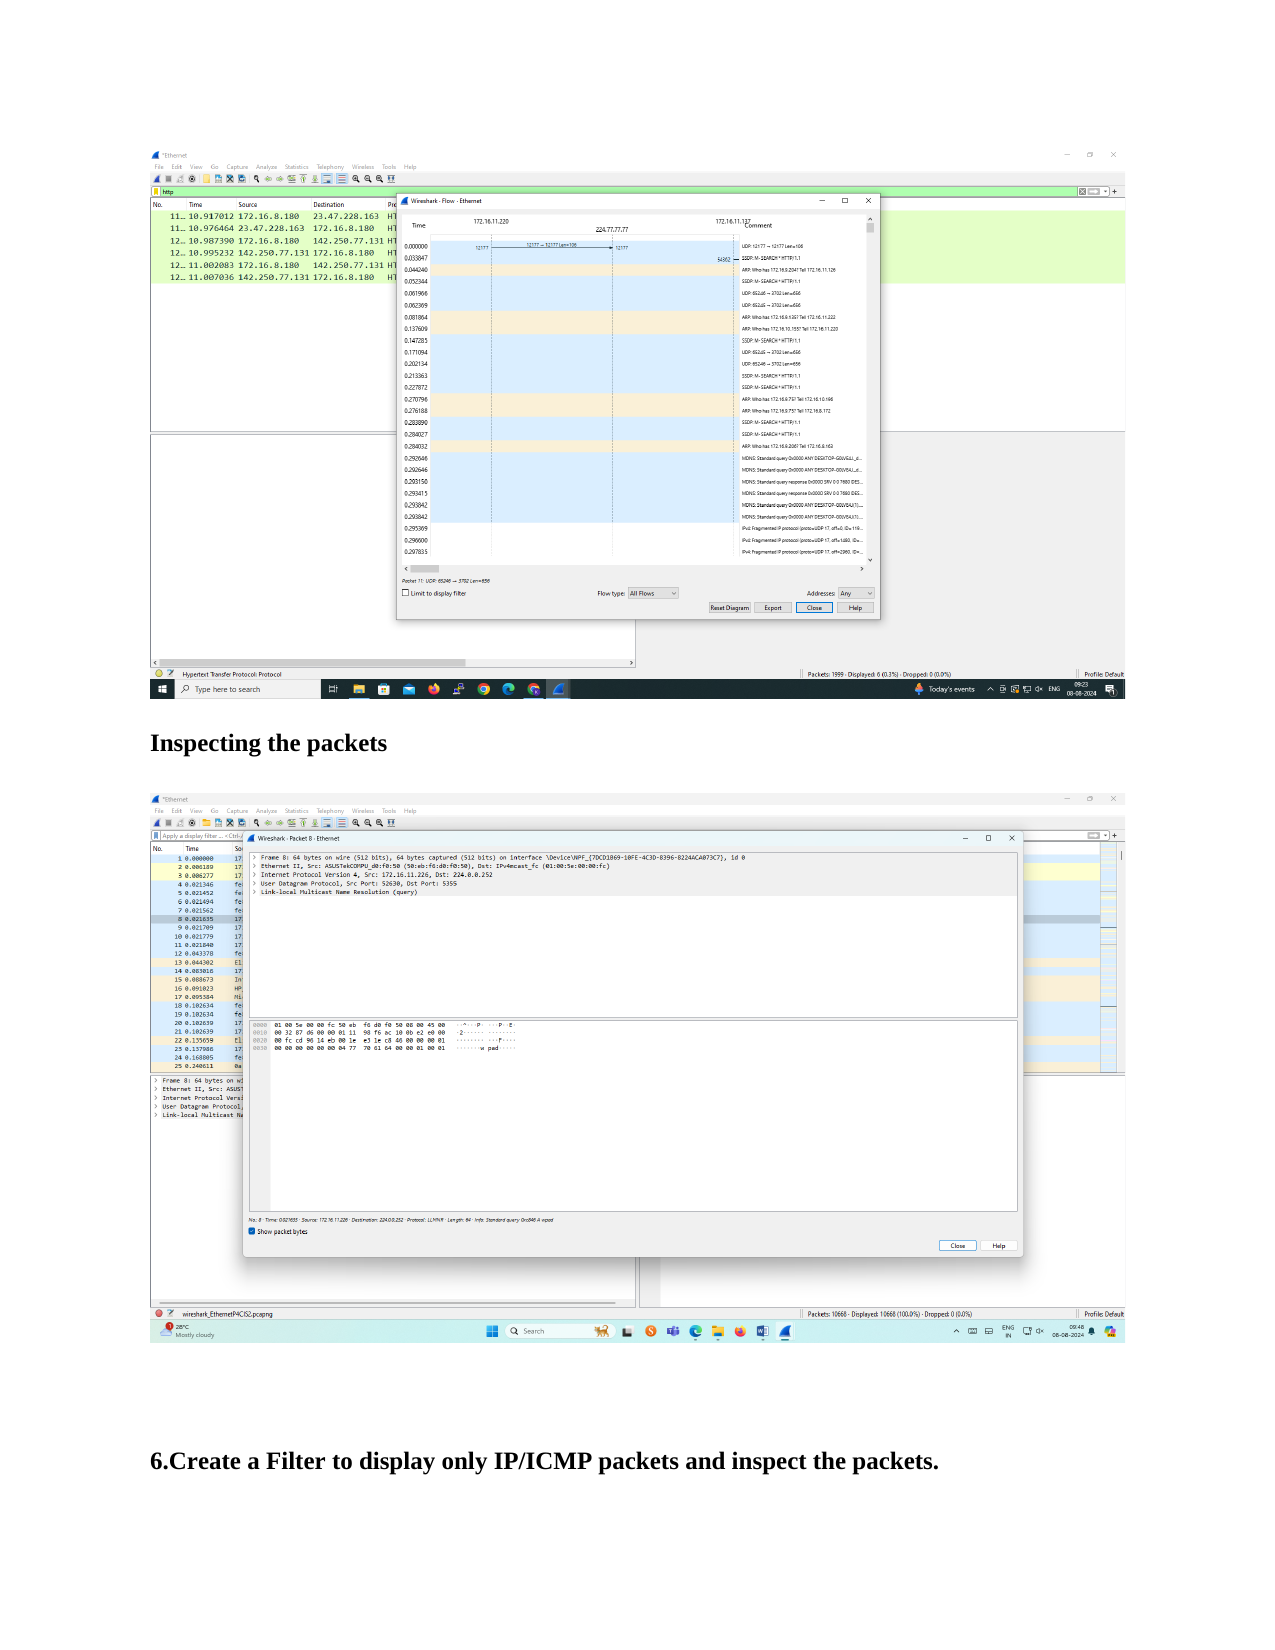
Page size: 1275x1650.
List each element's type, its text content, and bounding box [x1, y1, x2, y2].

text Inspecting the packets [150, 728, 1125, 756]
text 6.Create a Filter to display only IP/ICMP packets and inspect the packets. [150, 1446, 1125, 1475]
picture [150, 793, 1125, 1343]
picture [150, 150, 1125, 699]
